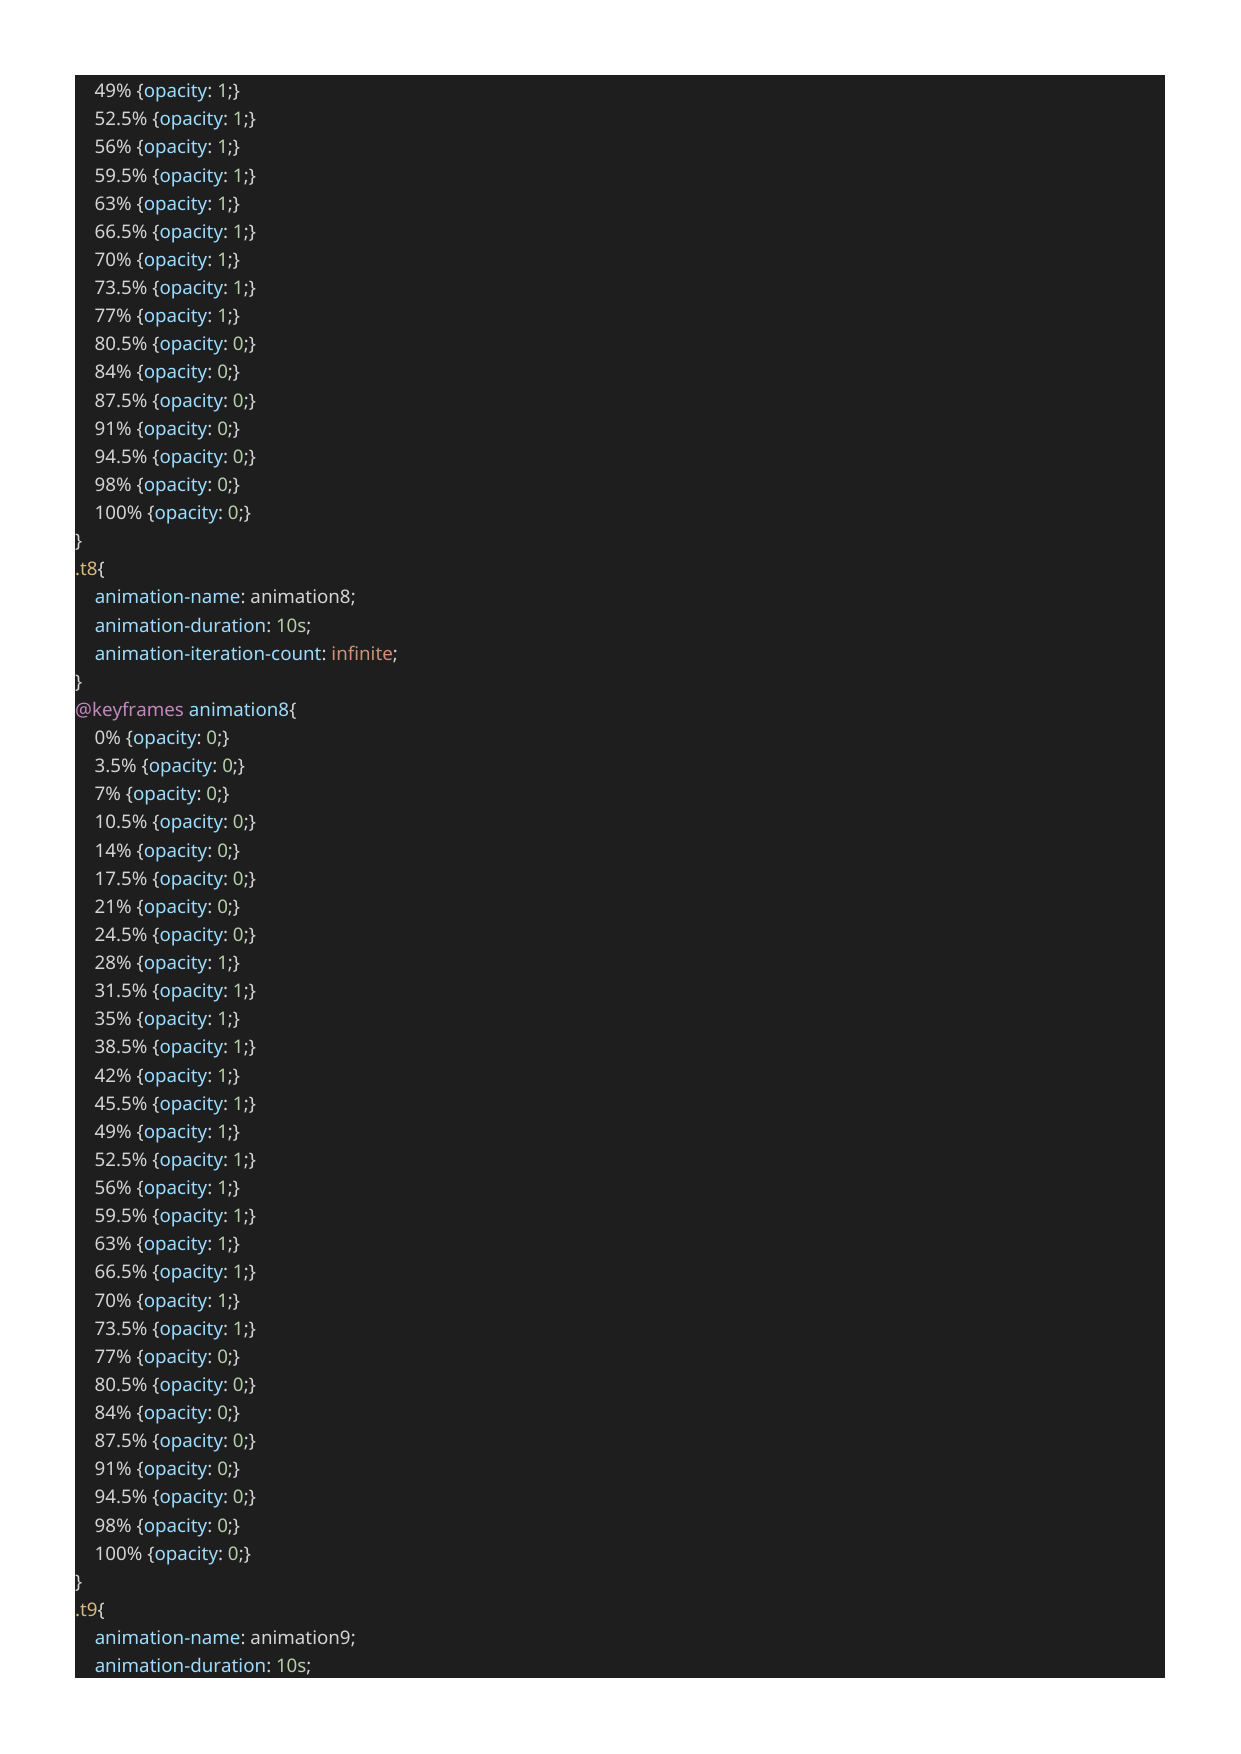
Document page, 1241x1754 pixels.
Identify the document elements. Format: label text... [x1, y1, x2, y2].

text 66.5% {opacity: 1;} [75, 1256, 1165, 1284]
text 77% {opacity: 1;} [75, 300, 1165, 328]
text 100% {opacity: 0;} [75, 1537, 1165, 1566]
text 38.5% {opacity: 1;} [75, 1031, 1165, 1059]
text 59.5% {opacity: 1;} [75, 159, 1165, 187]
text 52.5% {opacity: 1;} [75, 1144, 1165, 1172]
text 70% {opacity: 1;} [75, 1284, 1165, 1312]
text 3.5% {opacity: 0;} [75, 750, 1165, 778]
text 98% {opacity: 0;} [75, 469, 1165, 497]
text 56% {opacity: 1;} [75, 131, 1165, 159]
text 87.5% {opacity: 0;} [75, 1425, 1165, 1453]
text animation-duration: 10s; [75, 1650, 1165, 1678]
text 0% {opacity: 0;} [75, 722, 1165, 750]
text animation-duration: 10s; [75, 609, 1165, 637]
text 98% {opacity: 0;} [75, 1509, 1165, 1537]
text } [75, 525, 1165, 553]
text 63% {opacity: 1;} [75, 1228, 1165, 1256]
text 73.5% {opacity: 1;} [75, 272, 1165, 300]
text animation-iteration-count: infinite; [75, 637, 1165, 666]
text 87.5% {opacity: 0;} [75, 384, 1165, 412]
text 80.5% {opacity: 0;} [75, 328, 1165, 356]
text 73.5% {opacity: 1;} [75, 1312, 1165, 1341]
text 21% {opacity: 0;} [75, 891, 1165, 919]
text 35% {opacity: 1;} [75, 1003, 1165, 1031]
text 84% {opacity: 0;} [75, 1397, 1165, 1425]
text } [75, 666, 1165, 694]
text 56% {opacity: 1;} [75, 1172, 1165, 1200]
text .t8{ [75, 553, 1165, 581]
text 45.5% {opacity: 1;} [75, 1087, 1165, 1116]
text 52.5% {opacity: 1;} [75, 103, 1165, 131]
text 66.5% {opacity: 1;} [75, 216, 1165, 244]
text 91% {opacity: 0;} [75, 412, 1165, 441]
text animation-name: animation8; [75, 581, 1165, 609]
text 31.5% {opacity: 1;} [75, 975, 1165, 1003]
text 59.5% {opacity: 1;} [75, 1200, 1165, 1228]
text 94.5% {opacity: 0;} [75, 1481, 1165, 1509]
text 100% {opacity: 0;} [75, 497, 1165, 525]
text 24.5% {opacity: 0;} [75, 919, 1165, 947]
text 14% {opacity: 0;} [75, 834, 1165, 862]
text 94.5% {opacity: 0;} [75, 441, 1165, 469]
text 28% {opacity: 1;} [75, 947, 1165, 975]
text 77% {opacity: 0;} [75, 1341, 1165, 1369]
text .t9{ [75, 1594, 1165, 1622]
text 49% {opacity: 1;} [75, 1116, 1165, 1144]
text 70% {opacity: 1;} [75, 244, 1165, 272]
text 91% {opacity: 0;} [75, 1453, 1165, 1481]
text 17.5% {opacity: 0;} [75, 862, 1165, 891]
text 42% {opacity: 1;} [75, 1059, 1165, 1087]
text @keyframes animation8{ [75, 694, 1165, 722]
text 7% {opacity: 0;} [75, 778, 1165, 806]
text 10.5% {opacity: 0;} [75, 806, 1165, 834]
text 63% {opacity: 1;} [75, 187, 1165, 216]
text 49% {opacity: 1;} [75, 75, 1165, 103]
text animation-name: animation9; [75, 1622, 1165, 1650]
text 84% {opacity: 0;} [75, 356, 1165, 384]
text 80.5% {opacity: 0;} [75, 1369, 1165, 1397]
text } [75, 1566, 1165, 1594]
